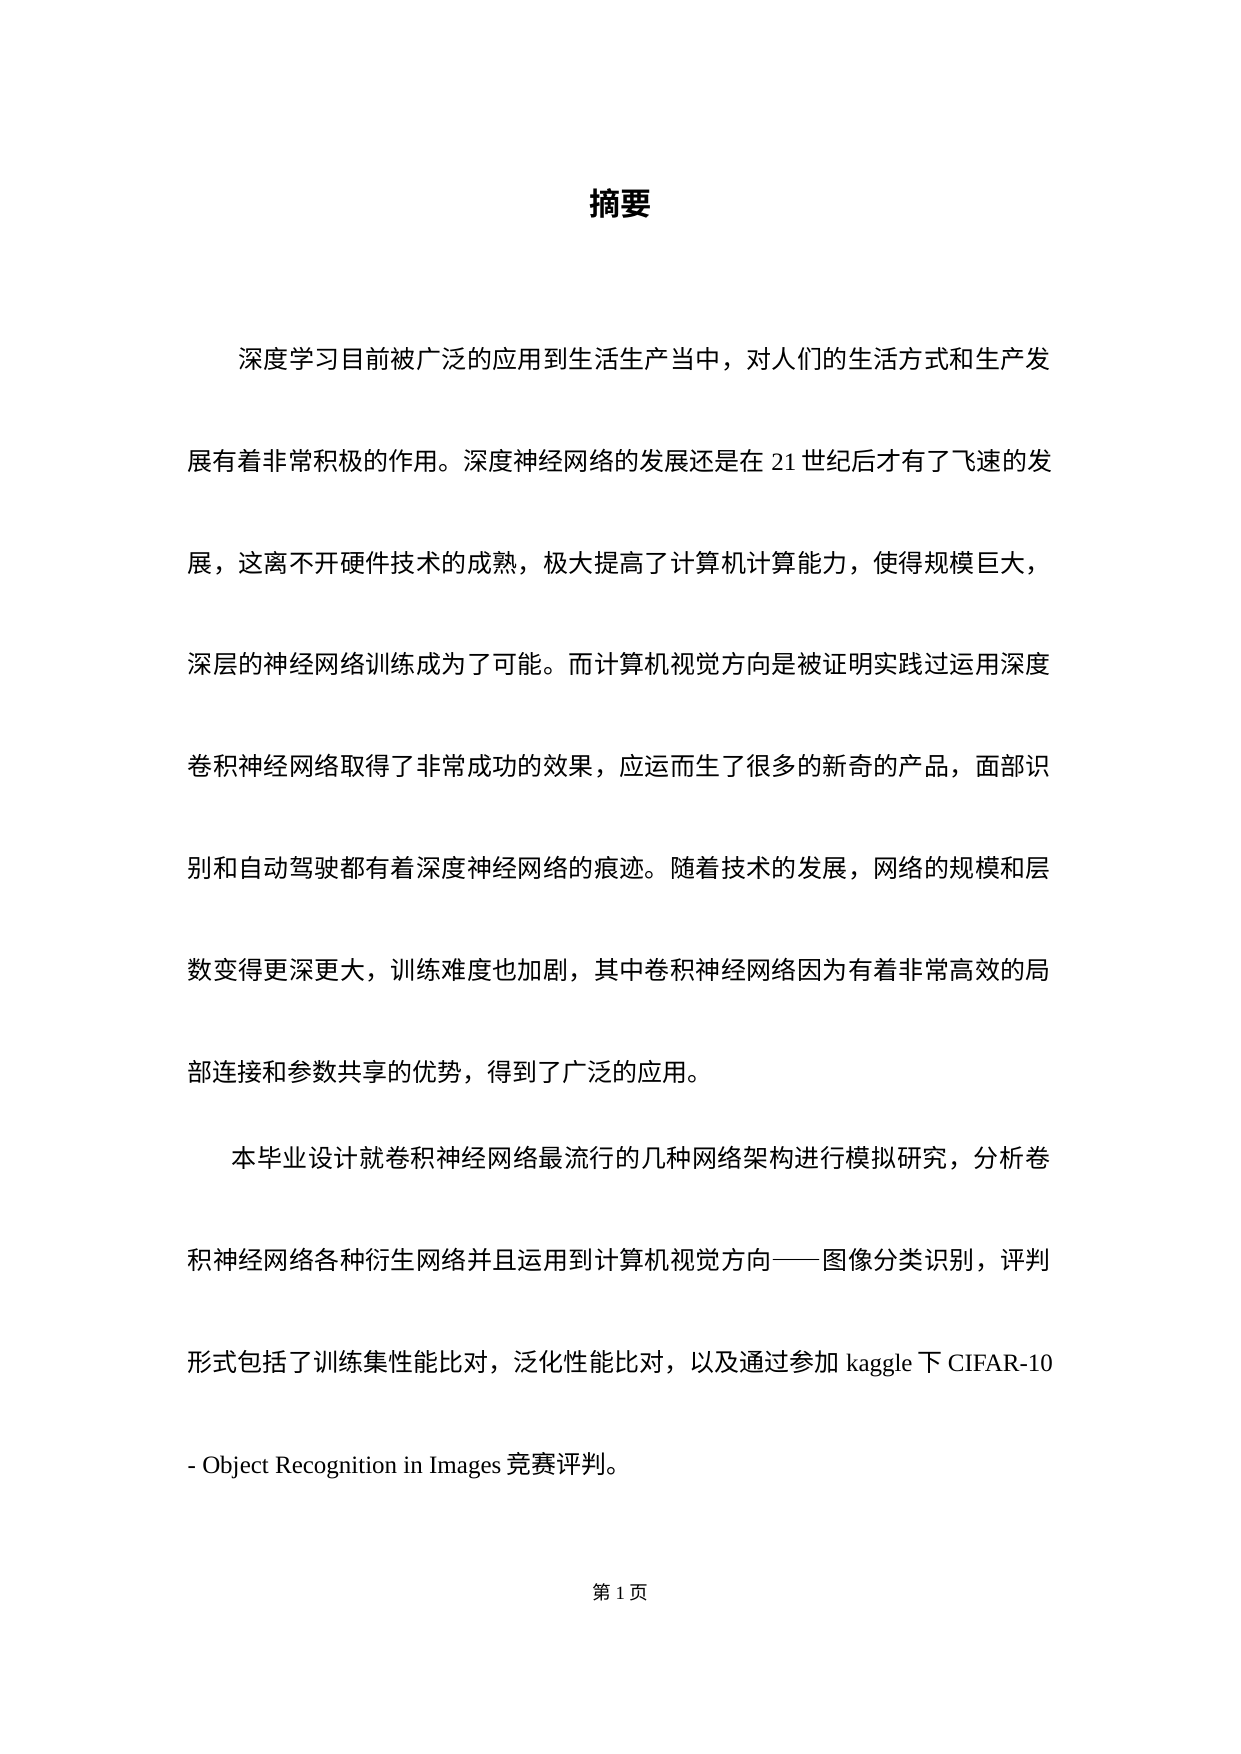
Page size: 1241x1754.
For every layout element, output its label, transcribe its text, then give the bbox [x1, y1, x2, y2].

text 深度学习目前被广泛的应用到生活生产当中，对人们的生活方式和生产发展有着非常积极的作用。深度神经网络的发展还是在21世纪后才有了飞速的发展，这离不开硬件技术的成熟，极大提高了计算机计算能力，使得规模巨大，深层的神经网络训练成为了可能。而计算机视觉方向是被证明实践过运用深度卷积神经网络取得了非常成功的效果，应运而生了很多的新奇的产品，面部识别和自动驾驶都有着深度神经网络的痕迹。随着技术的发展，网络的规模和层数变得更深更大，训练难度也加剧，其中卷积神经网络因为有着非常高效的局部连接和参数共享的优势，得到了广泛的应用。 [187, 323, 1053, 1104]
text 本毕业设计就卷积神经网络最流行的几种网络架构进行模拟研究，分析卷积神经网络各种衍生网络并且运用到计算机视觉方向——图像分类识别，评判形式包括了训练集性能比对，泛化性能比对，以及通过参加kaggle下CIFAR-10 - Object Recognition in Images竞赛评判。 [187, 1123, 1053, 1496]
subtitle 摘要 [187, 168, 1053, 236]
